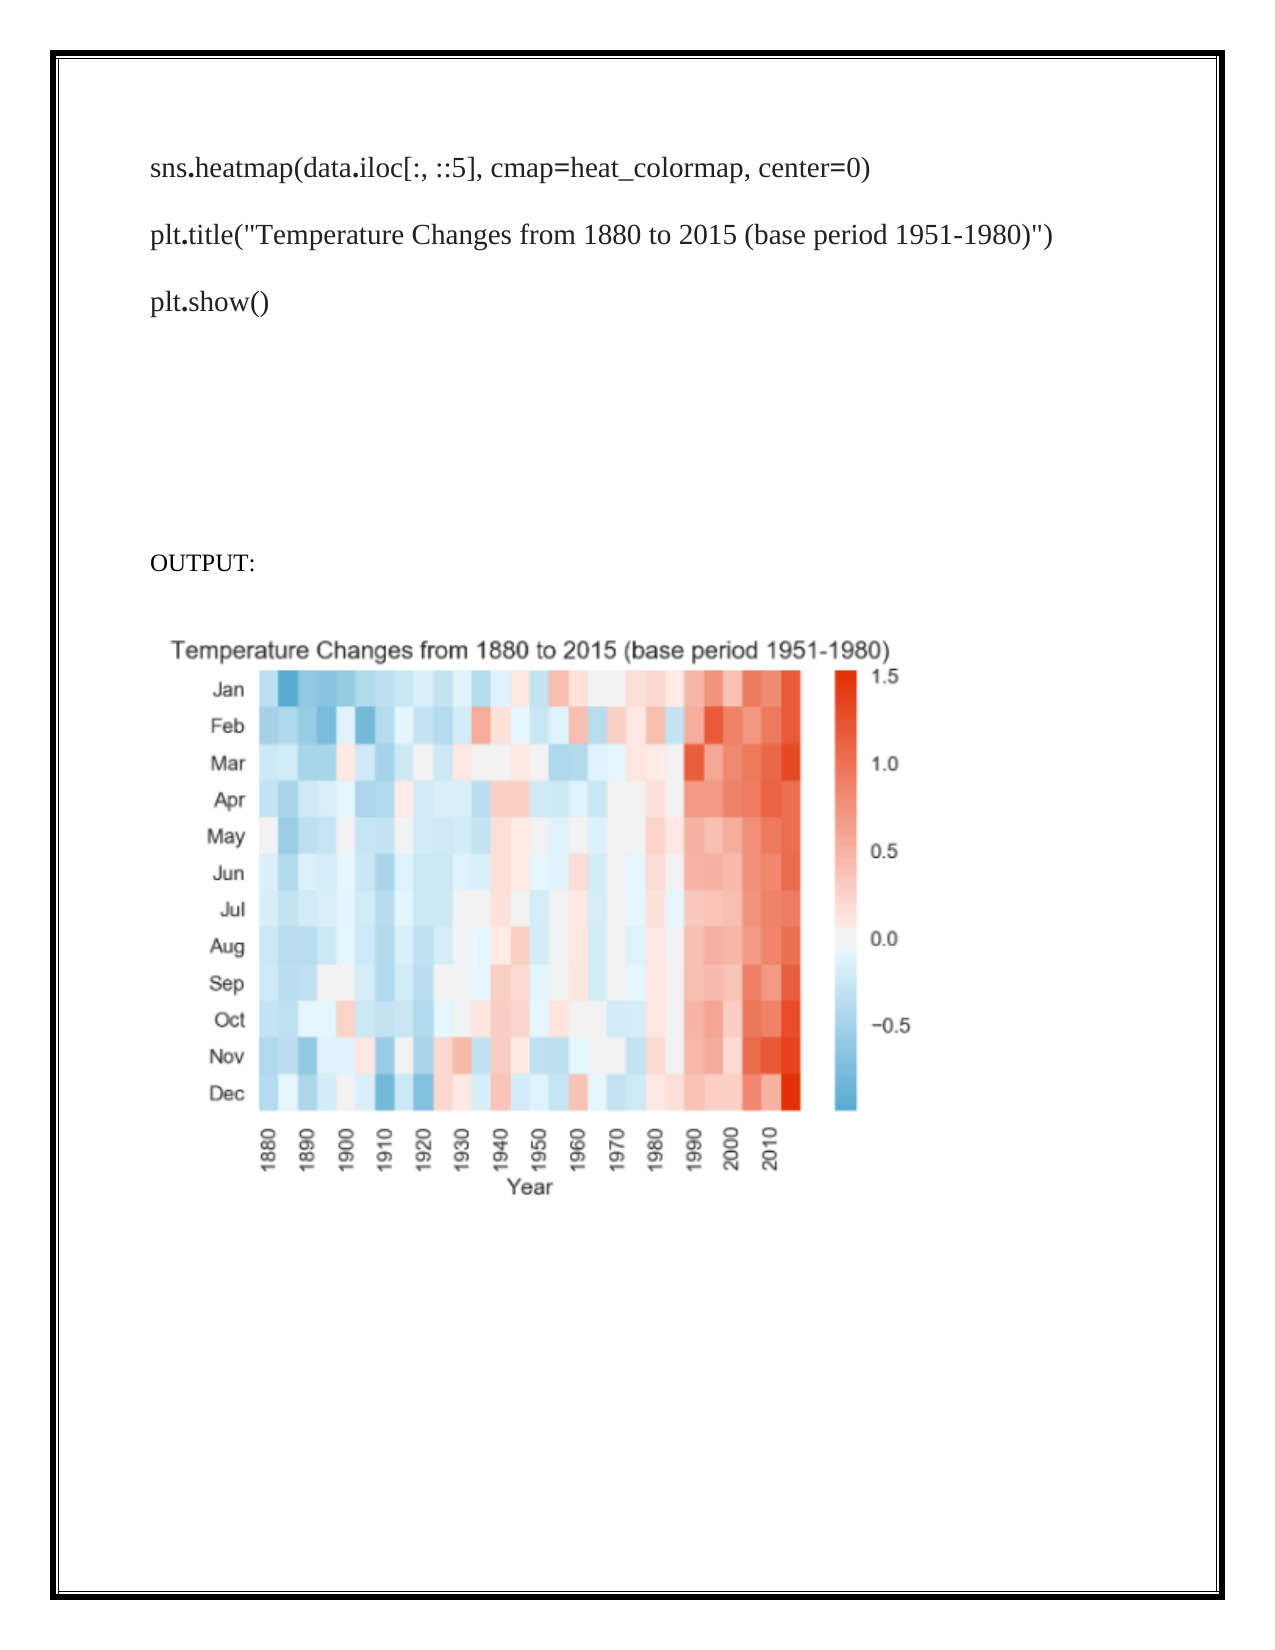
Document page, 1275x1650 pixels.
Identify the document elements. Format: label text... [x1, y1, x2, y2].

text plt.show() [150, 284, 1125, 318]
text sns.heatmap(data.iloc[:, ::5], cmap=heat_colormap, center=0) [150, 150, 1125, 183]
text OUTPUT: [150, 548, 1125, 576]
picture [150, 633, 930, 1209]
text plt.title("Temperature Changes from 1880 to 2015 (base period 1951-1980)") [150, 217, 1125, 251]
